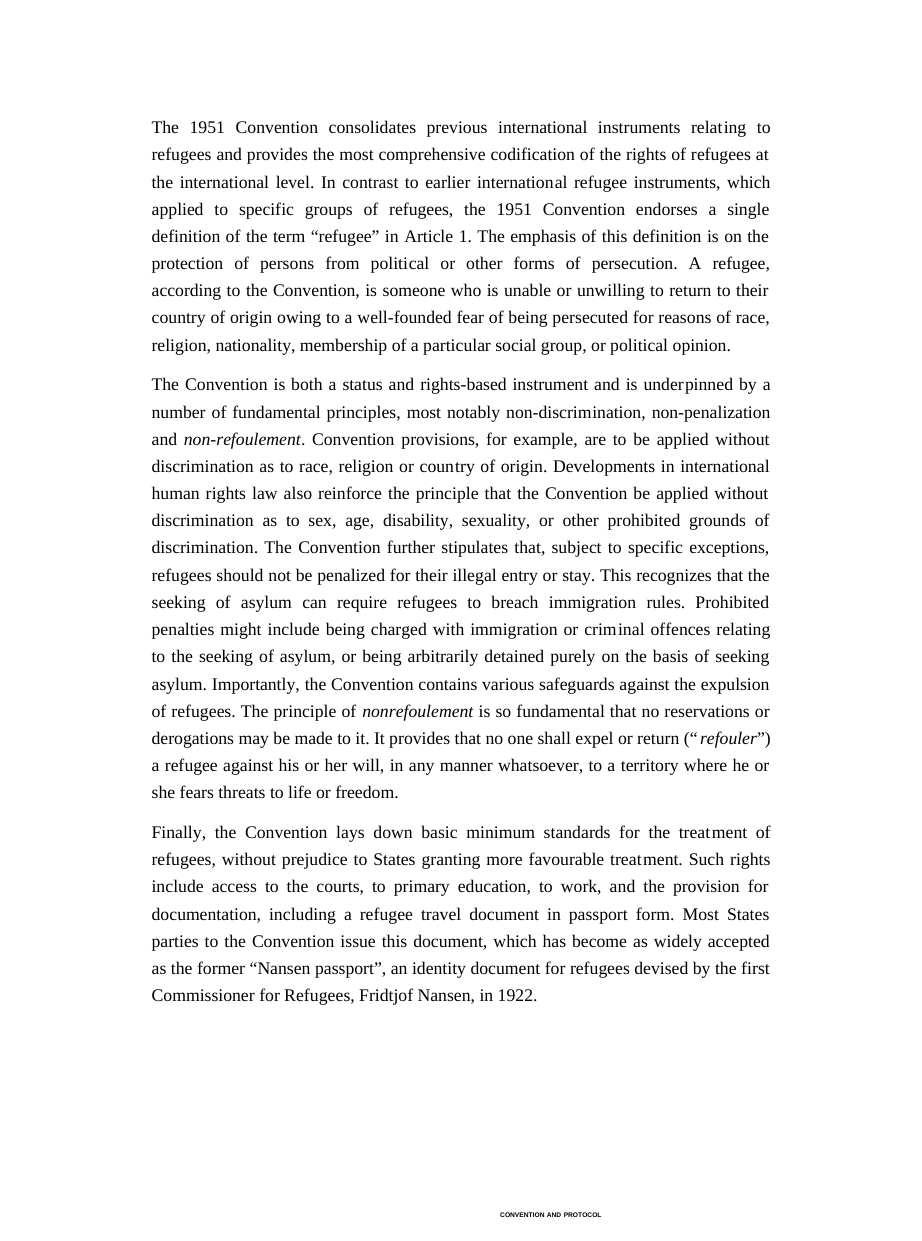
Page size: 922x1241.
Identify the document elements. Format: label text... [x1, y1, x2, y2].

text Finally, the Convention lays down basic minimum standards for the treatment of refugees, without prejudice to States granting more favourable treatment. Such rights include access to the courts, to primary education, to work, and the provision for documentation, including a refugee travel document in passport form. Most States parties to the Convention issue this document, which has become as widely accepted as the former “Nansen passport”, an identity document for refugees devised by the first Commissioner for Refugees, Fridtjof Nansen, in 1922. [151, 822, 771, 1005]
text The 1951 Convention consolidates previous international instruments relating to refugees and provides the most comprehensive codification of the rights of refugees at the international level. In contrast to earlier international refugee instruments, which applied to specific groups of refugees, the 1951 Convention endorses a single definition of the term “refugee” in Article 1. The emphasis of this definition is on the protection of persons from political or other forms of persecution. A refugee, according to the Convention, is someone who is unable or unwilling to return to their country of origin owing to a well-founded fear of being persecuted for reasons of race, religion, nationality, membership of a particular social group, or political opinion. [151, 117, 771, 355]
text The Convention is both a status and rights-based instrument and is underpinned by a number of fundamental principles, most notably non-discrimination, non-penalization and non-refoulement. Convention provisions, for example, are to be applied without discrimination as to race, religion or country of origin. Developments in international human rights law also reinforce the principle that the Convention be applied without discrimination as to sex, age, disability, sexuality, or other prohibited grounds of discrimination. The Convention further stipulates that, subject to specific exceptions, refugees should not be penalized for their illegal entry or stay. This recognizes that the seeking of asylum can require refugees to breach immigration rules. Prohibited penalties might include being charged with immigration or criminal offences relating to the seeking of asylum, or being arbitrarily detained purely on the basis of seeking asylum. Importantly, the Convention contains various safeguards against the expulsion of refugees. The principle of nonrefoulement is so fundamental that no reservations or derogations may be made to it. It provides that no one shall expel or return (“refouler”) a refugee against his or her will, in any manner whatsoever, to a territory where he or she fears threats to life or freedom. [151, 374, 771, 802]
